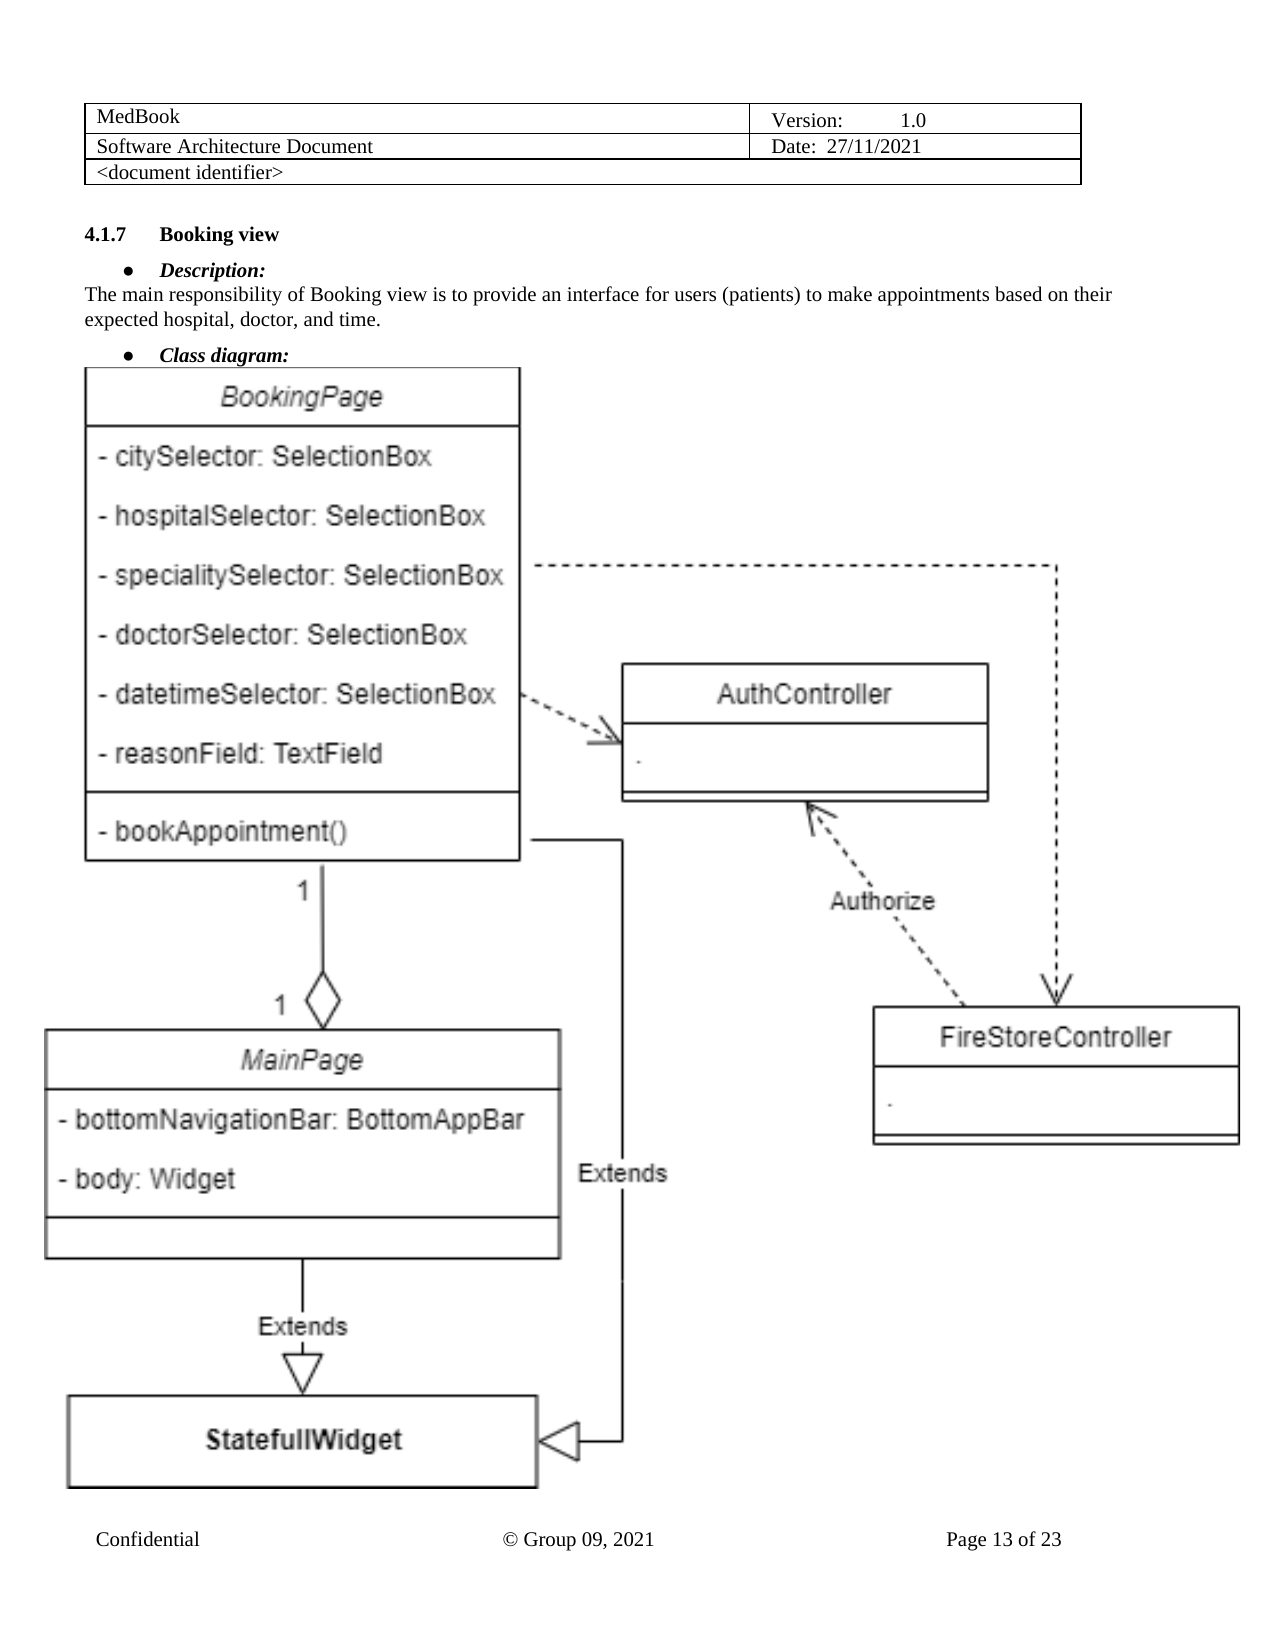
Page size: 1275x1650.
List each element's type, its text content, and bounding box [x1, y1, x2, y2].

picture [44, 367, 1241, 1489]
list Class diagram: [122, 343, 1125, 367]
list Description: [122, 258, 1125, 282]
text The main responsibility of Booking view is to provide an interface for users (patients) to make appointments based on their expected hospital, doctor, and time. [84, 282, 1125, 331]
subtitle Booking view [84, 222, 1125, 246]
